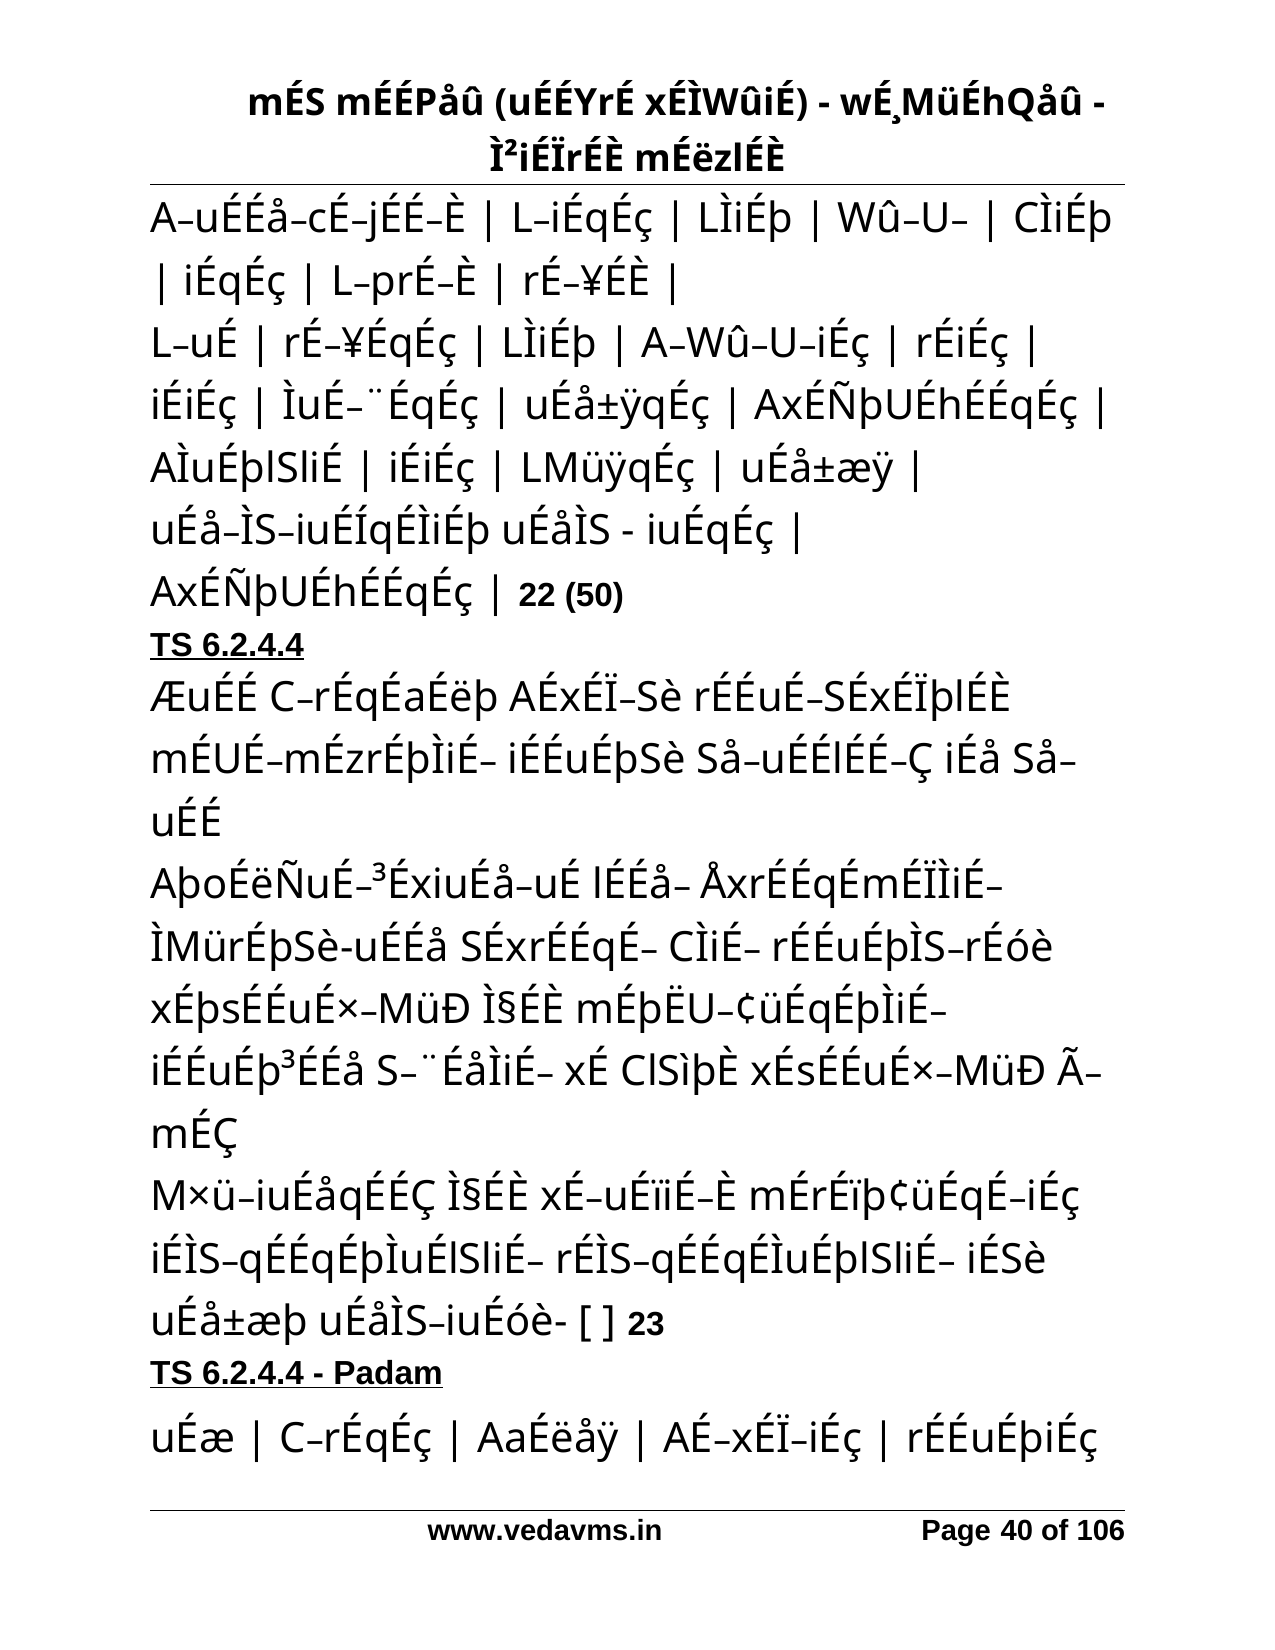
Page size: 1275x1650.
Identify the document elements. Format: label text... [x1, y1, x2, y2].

text uÉæ | C–rÉqÉç | AaÉëåÿ | AÉ–xÉÏ–iÉç | rÉÉuÉþiÉç | AÉxÉÏþlÉÈ | mÉ–UÉ–mÉzrÉ–iÉÏÌiÉþ [150, 1408, 1125, 1465]
text L–uÉ | rÉ–¥ÉqÉç | LÌiÉþ | A–Wû–U–iÉç | rÉiÉç | iÉiÉç | ÌuÉ–¨ÉqÉç | uÉå±ÿqÉç | AxÉÑþUÉhÉÉqÉç | AÌuÉþlSliÉ | iÉiÉç | LMüÿqÉç | uÉå±æÿ | [150, 313, 1125, 494]
text ÆuÉÉ C–rÉqÉaÉëþ AÉxÉÏ–Sè rÉÉuÉ–SÉxÉÏþlÉÈ mÉUÉ–mÉzrÉþÌiÉ– iÉÉuÉþSè Så–uÉÉlÉÉ–Ç iÉå Så–uÉÉ [150, 667, 1125, 848]
text xÉþsÉÉuÉ×–MüÐ Ì§ÉÈ mÉþËU–¢üÉqÉþÌiÉ– iÉÉuÉþ³ÉÉå S–¨ÉåÌiÉ– xÉ ClSìþÈ xÉsÉÉuÉ×–MüÐ Ã–mÉÇ [150, 979, 1125, 1160]
text TS 6.2.4.4 - Padam [150, 1353, 1158, 1392]
text uÉå–ÌS–iuÉÍqÉÌiÉþ uÉåÌS - iuÉqÉç | AxÉÑþUÉhÉÉqÉç | 22 (50) [150, 500, 1125, 619]
text M×ü–iuÉåqÉÉÇ Ì§ÉÈ xÉ–uÉïiÉ–È mÉrÉïþ¢üÉqÉ–iÉç iÉÌS–qÉÉqÉþÌuÉlSliÉ– rÉÌS–qÉÉqÉÌuÉþlSliÉ– iÉSè uÉå±æþ uÉåÌS–iuÉóè- [ ] 23 [150, 1166, 1125, 1348]
text A–uÉÉå–cÉ–jÉÉ–È | L–iÉqÉç | LÌiÉþ | Wû–U– | CÌiÉþ | iÉqÉç | L–prÉ–È | rÉ–¥ÉÈ | [150, 188, 1125, 307]
text TS 6.2.4.4 [150, 625, 1125, 663]
text AþoÉëÑuÉ–³ÉxiuÉå–uÉ lÉÉå– ÅxrÉÉqÉmÉÏÌiÉ– ÌMürÉþSè-uÉÉå SÉxrÉÉqÉ– CÌiÉ– rÉÉuÉþÌS–rÉóè [150, 854, 1125, 973]
